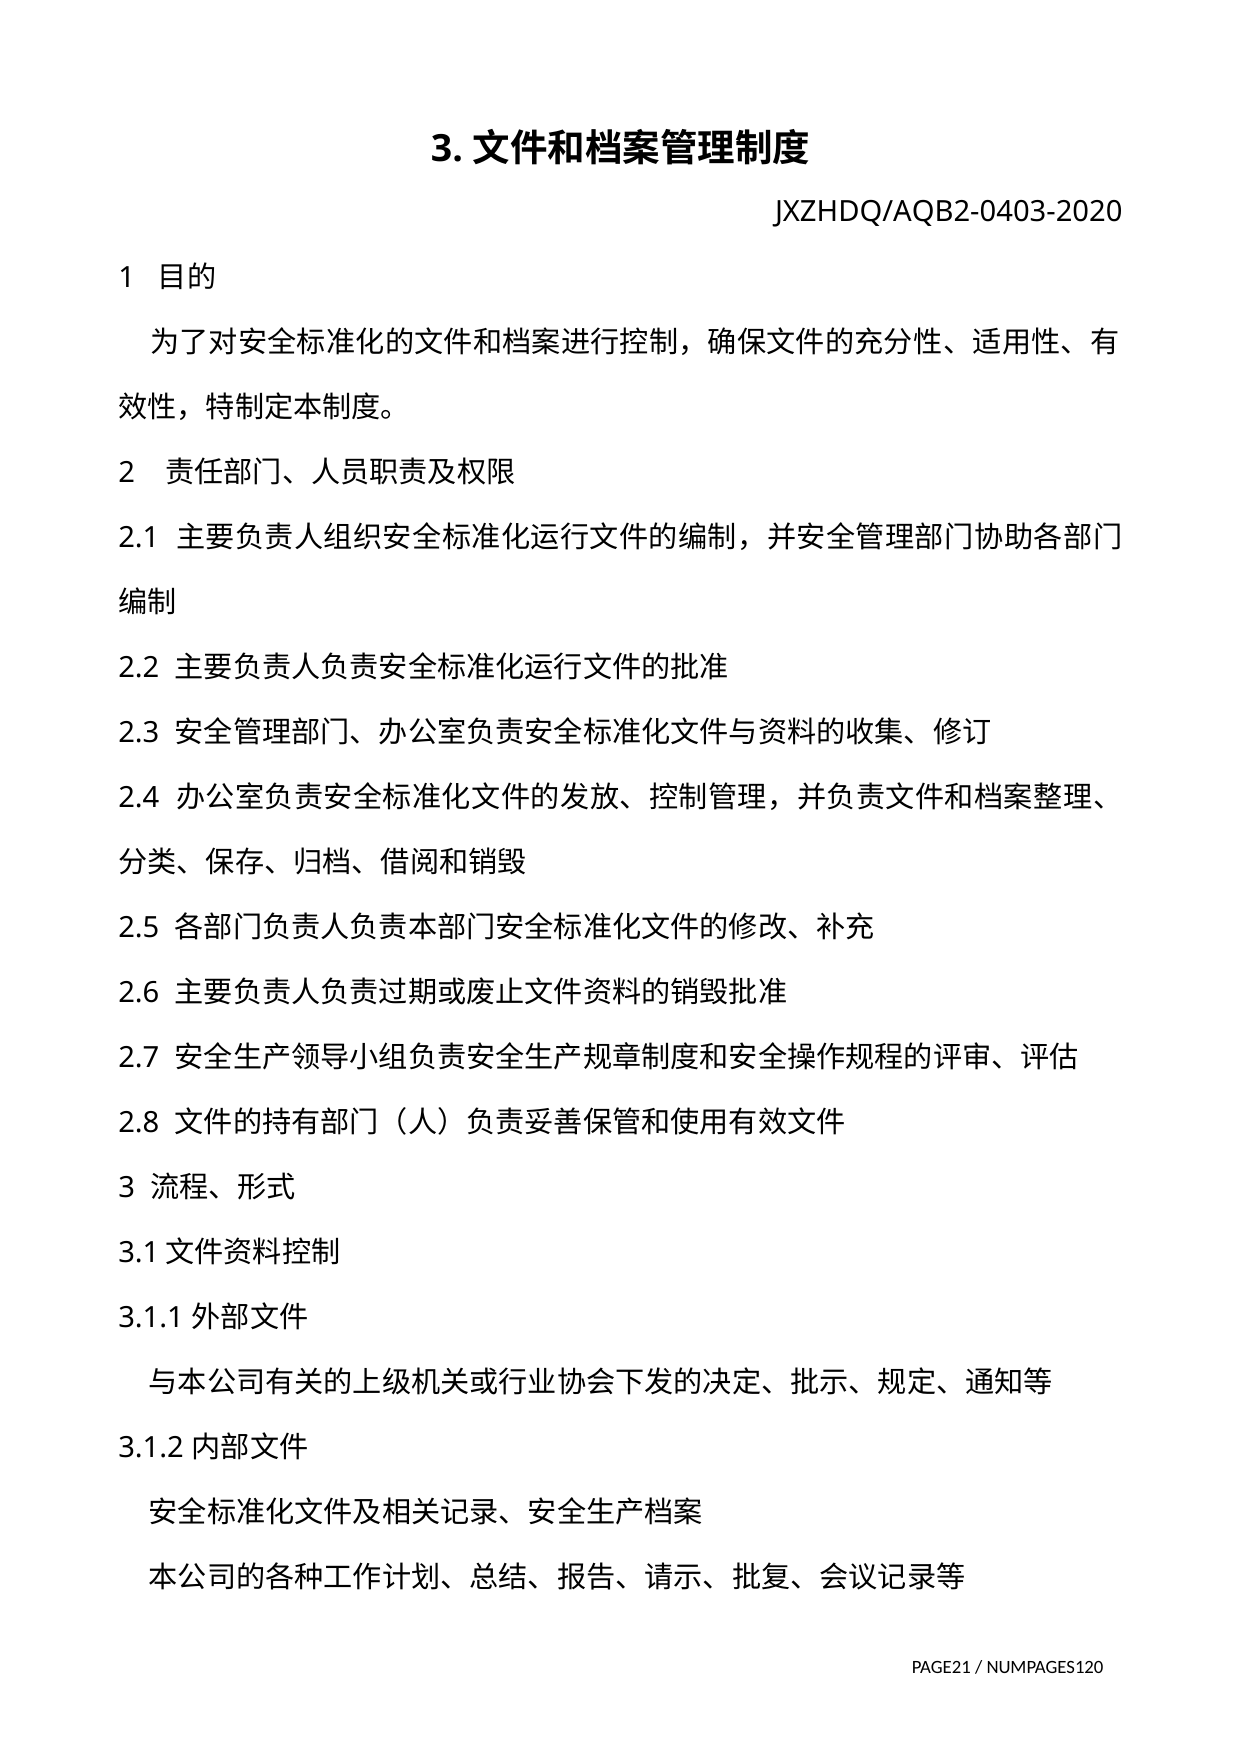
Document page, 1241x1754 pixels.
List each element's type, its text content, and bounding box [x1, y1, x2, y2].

list 文件和档案管理制度 [118, 112, 1122, 177]
text 2.6 主要负责人负责过期或废止文件资料的销毁批准 [118, 957, 1122, 1022]
text 3.1文件资料控制 [118, 1217, 1122, 1282]
text 为了对安全标准化的文件和档案进行控制，确保文件的充分性、适用性、有效性，特制定本制度。 [118, 307, 1122, 437]
text 2.8 文件的持有部门（人）负责妥善保管和使用有效文件 [118, 1087, 1122, 1152]
text 2.4 办公室负责安全标准化文件的发放、控制管理，并负责文件和档案整理、分类、保存、归档、借阅和销毁 [118, 762, 1122, 892]
text 安全标准化文件及相关记录、安全生产档案 [118, 1477, 1122, 1542]
text 与本公司有关的上级机关或行业协会下发的决定、批示、规定、通知等 [118, 1347, 1122, 1412]
text 2 责任部门、人员职责及权限 [118, 437, 1122, 502]
text 3 流程、形式 [118, 1152, 1122, 1217]
text 2.7 安全生产领导小组负责安全生产规章制度和安全操作规程的评审、评估 [118, 1022, 1122, 1087]
text 3.1.2 内部文件 [118, 1412, 1122, 1477]
text 2.1 主要负责人组织安全标准化运行文件的编制，并安全管理部门协助各部门编制 [118, 502, 1122, 632]
text 3.1.1 外部文件 [118, 1282, 1122, 1347]
text 2.5 各部门负责人负责本部门安全标准化文件的修改、补充 [118, 892, 1122, 957]
text JXZHDQ/AQB2-0403-2020 [118, 177, 1122, 242]
text 本公司的各种工作计划、总结、报告、请示、批复、会议记录等 [118, 1542, 1122, 1607]
text 2.2 主要负责人负责安全标准化运行文件的批准 [118, 632, 1122, 697]
text 2.3 安全管理部门、办公室负责安全标准化文件与资料的收集、修订 [118, 697, 1122, 762]
text 1 目的 [118, 242, 1122, 307]
